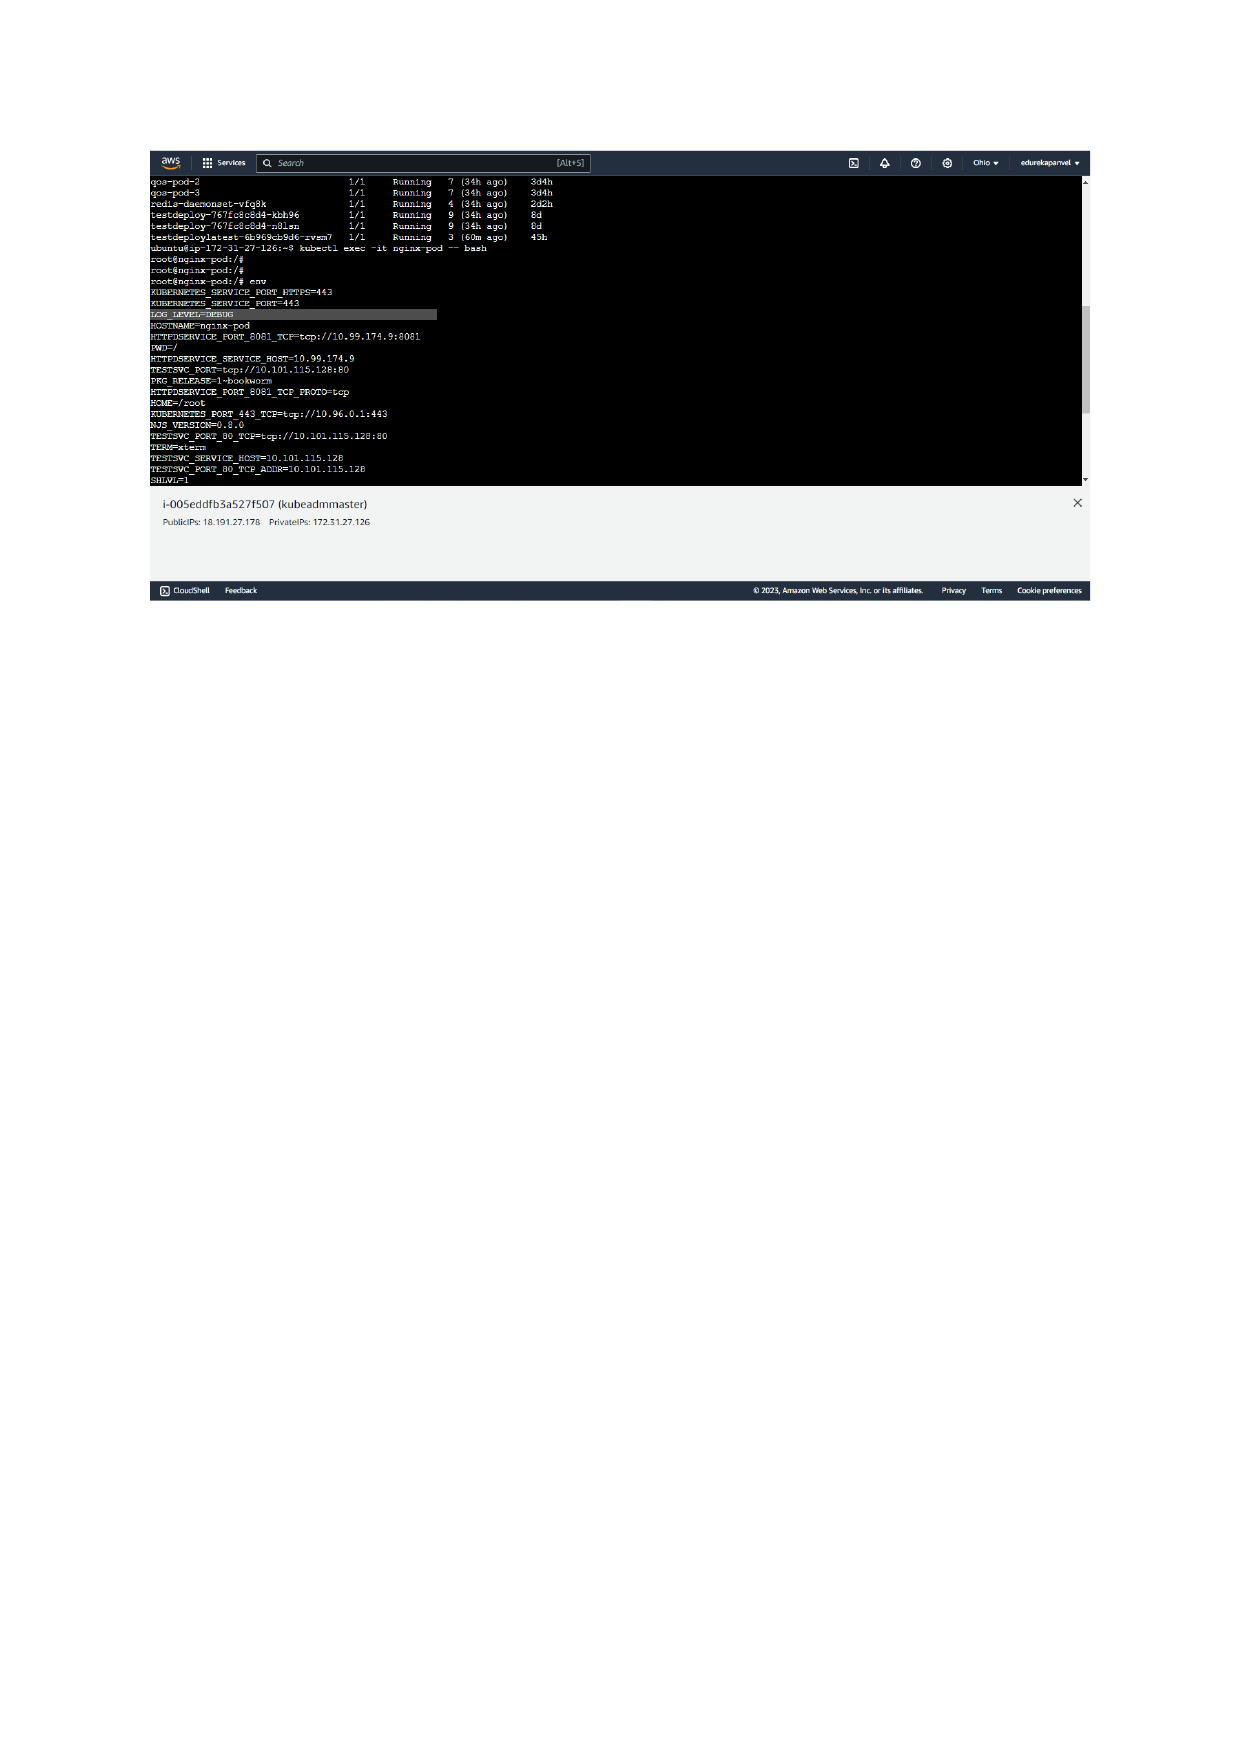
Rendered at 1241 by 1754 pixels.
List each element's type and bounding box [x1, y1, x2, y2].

picture [150, 150, 1091, 601]
